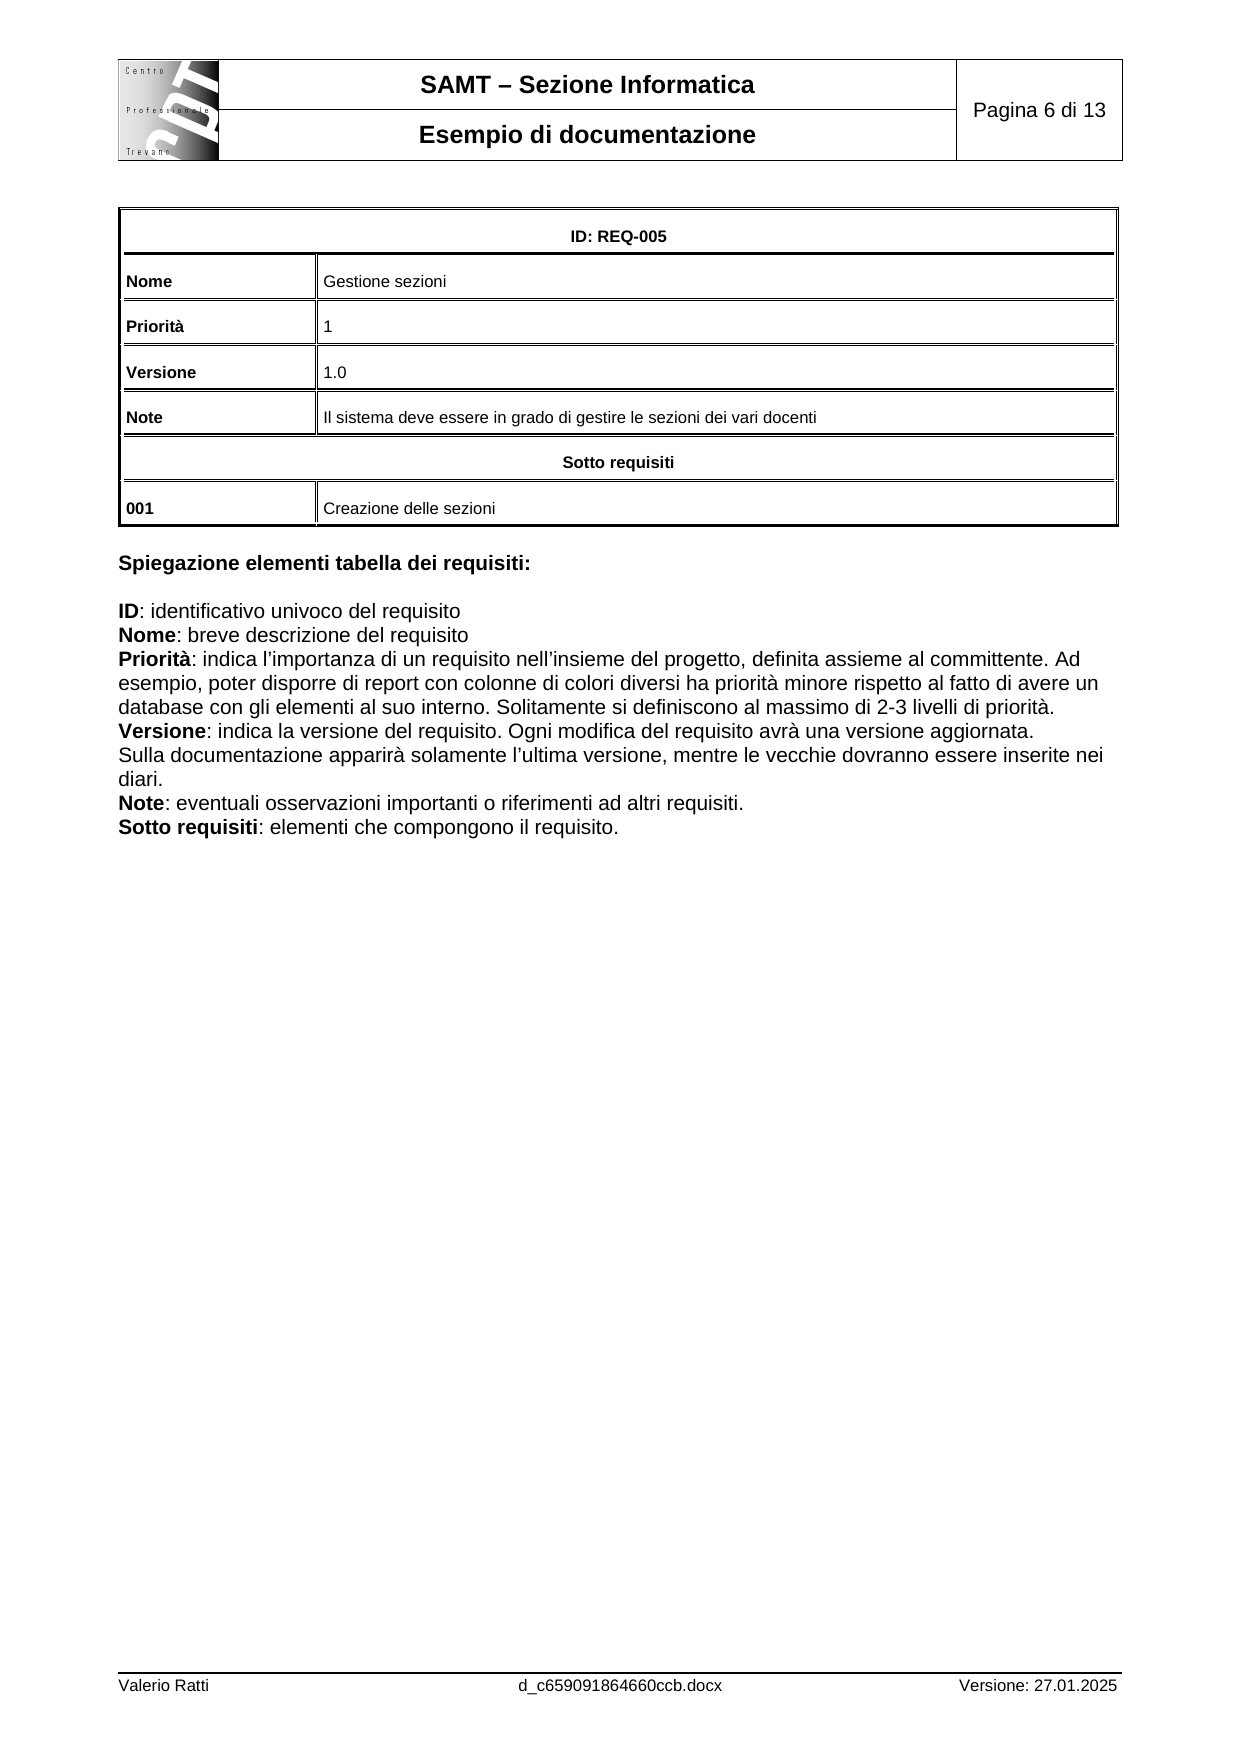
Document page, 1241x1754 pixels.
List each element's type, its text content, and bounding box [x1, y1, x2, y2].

table_cell Creazione delle sezioni [317, 479, 1117, 524]
picture [118, 60, 219, 160]
text Note: eventuali osservazioni importanti o riferimenti ad altri requisiti. [118, 791, 1122, 815]
table_header ID: REQ-005 [121, 210, 1116, 252]
table_cell 1 [318, 298, 1116, 343]
text ID: identificativo univoco del requisito [118, 599, 1122, 623]
table_cell Nome [121, 252, 315, 297]
table_cell Il sistema deve essere in grado di gestire le sezioni dei vari docenti [318, 388, 1116, 433]
table_cell Sotto requisiti [121, 433, 1116, 479]
text Spiegazione elementi tabella dei requisiti: [118, 551, 1122, 575]
text Sotto requisiti: elementi che compongono il requisito. [118, 815, 1122, 839]
table_cell Priorità [121, 298, 315, 343]
text Versione: indica la versione del requisito. Ogni modifica del requisito avrà una versione aggiornata. [118, 719, 1122, 743]
table_cell Note [121, 388, 315, 433]
table_cell Versione [120, 343, 317, 388]
table_cell 1.0 [317, 343, 1117, 388]
table_cell Gestione sezioni [318, 252, 1116, 297]
text Priorità: indica l’importanza di un requisito nell’insieme del progetto, definita assieme al committente. Ad esempio, poter disporre di report con colonne di colori diversi ha priorità minore rispetto al fatto di avere un database con gli elementi al suo interno. Solitamente si definiscono al massimo di 2-3 livelli di priorità. [118, 647, 1122, 719]
text Sulla documentazione apparirà solamente l’ultima versione, mentre le vecchie dovranno essere inserite nei diari. [118, 743, 1122, 791]
table_cell 001 [120, 479, 317, 524]
text Nome: breve descrizione del requisito [118, 623, 1122, 647]
